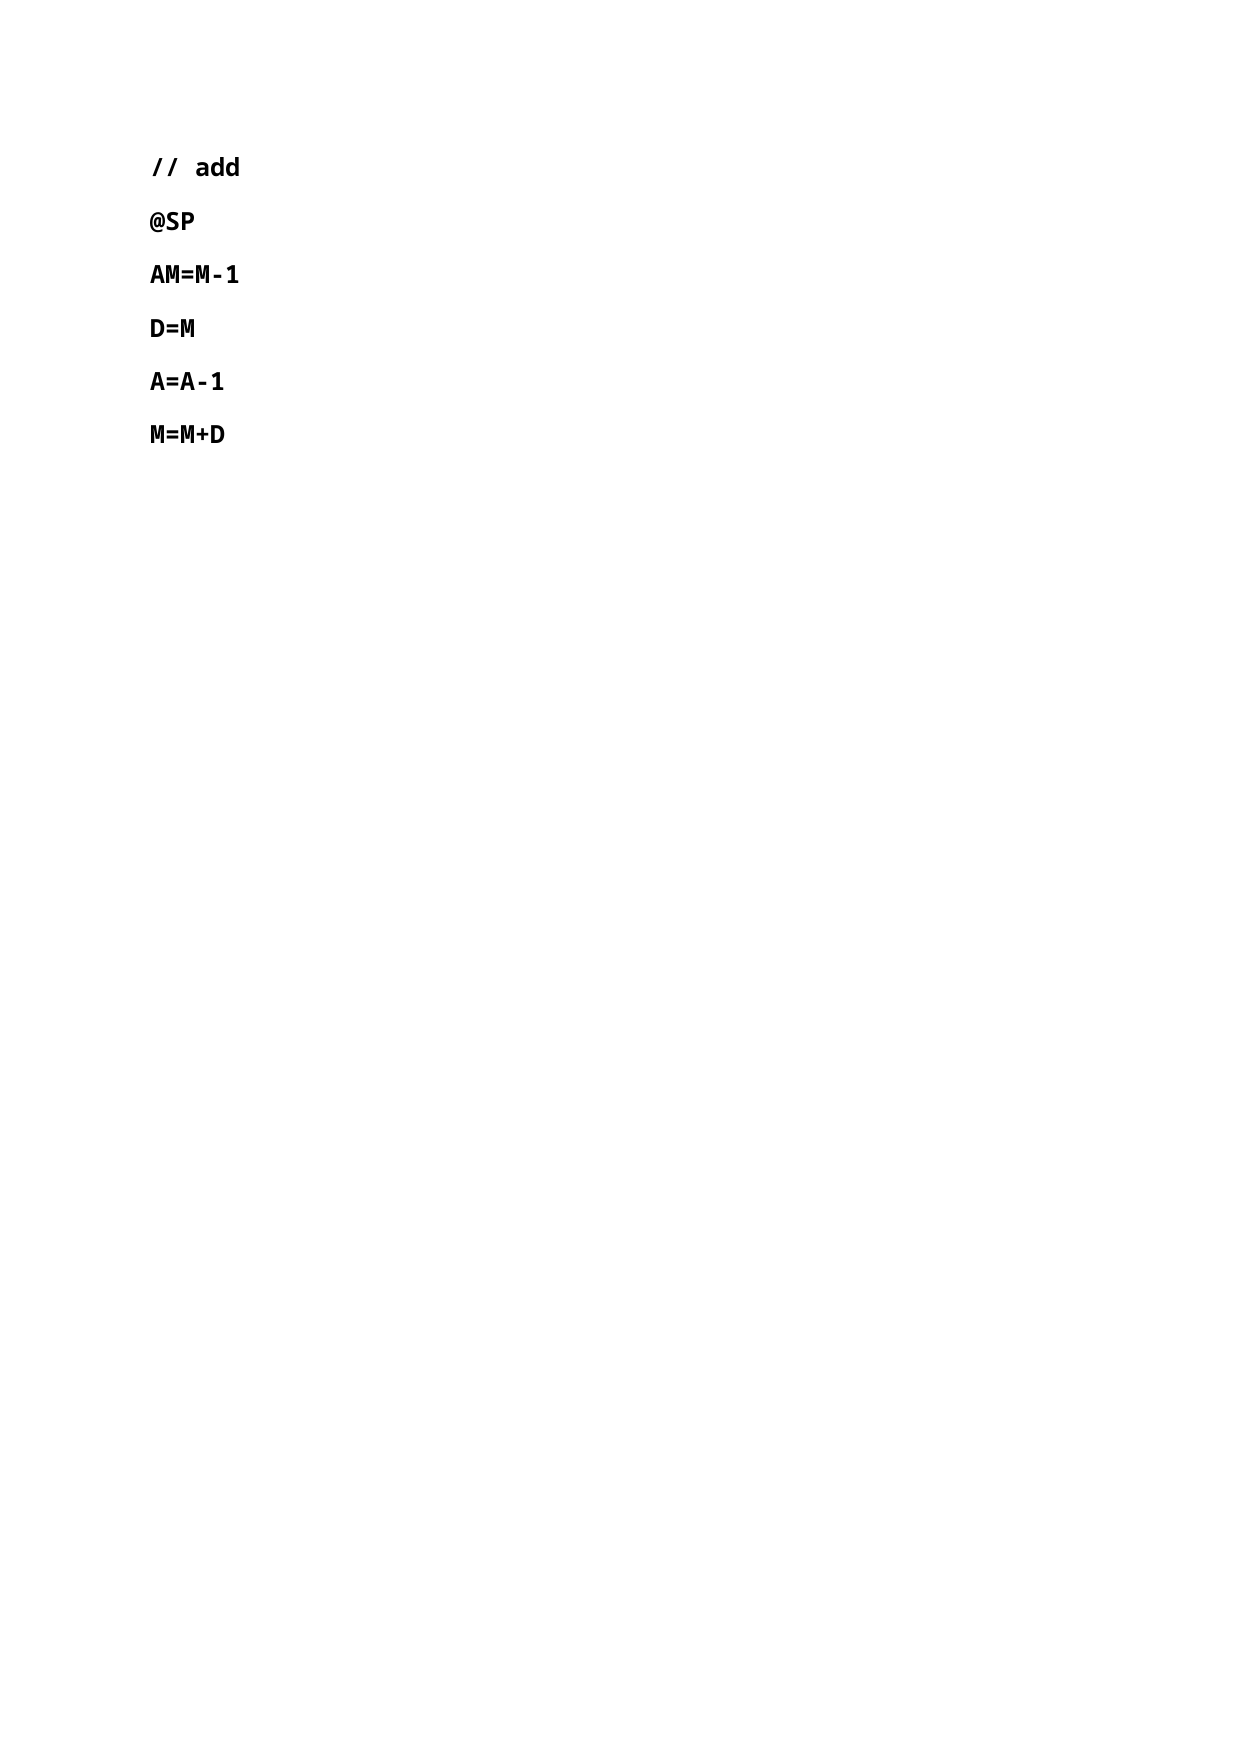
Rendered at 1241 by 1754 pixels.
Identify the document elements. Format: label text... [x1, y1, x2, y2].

text @SP [150, 203, 1090, 237]
text AM=M-1 [150, 257, 1090, 291]
text // add [150, 150, 1090, 184]
text A=A-1 [150, 364, 1090, 398]
text M=M+D [150, 417, 1090, 451]
text D=M [150, 310, 1090, 344]
